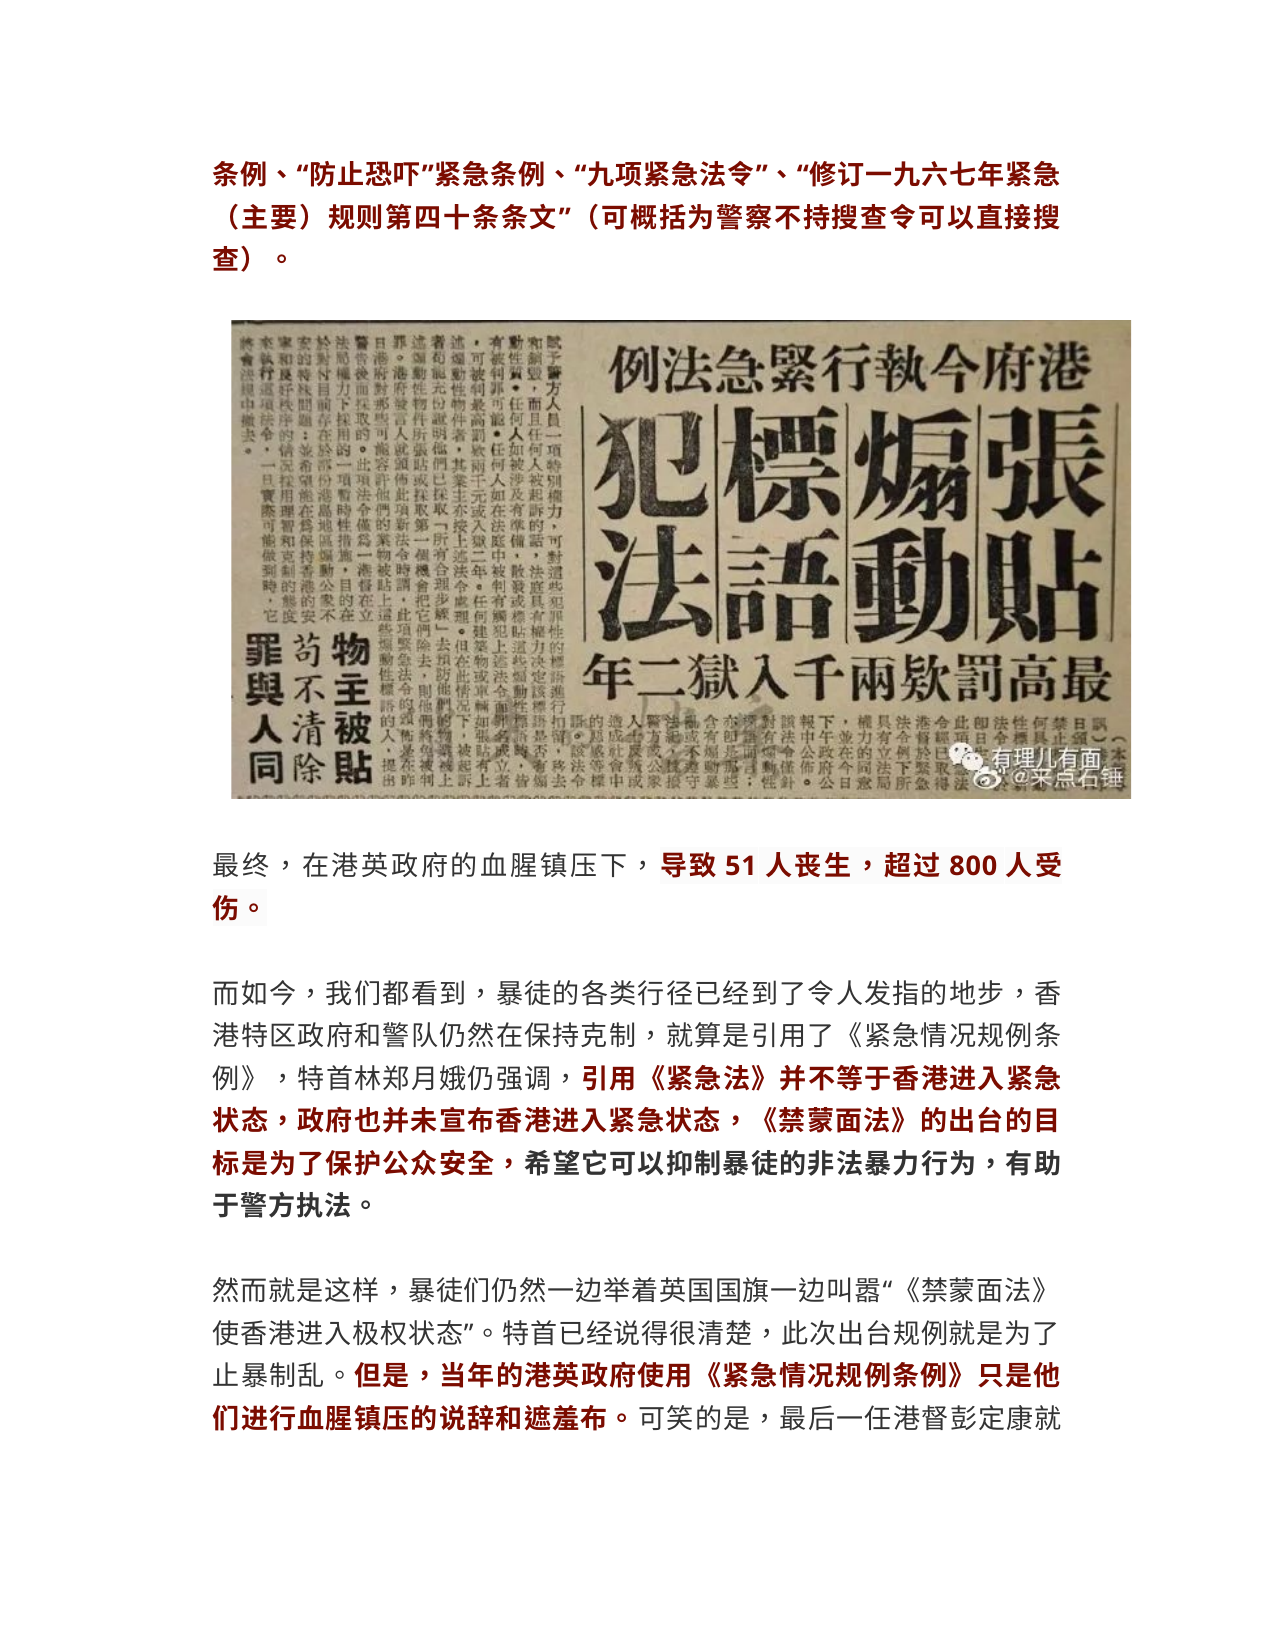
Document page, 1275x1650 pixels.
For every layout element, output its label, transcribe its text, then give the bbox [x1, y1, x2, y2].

picture [231, 320, 1132, 799]
text 而如今，我们都看到，暴徒的各类行径已经到了令人发指的地步，香港特区政府和警队仍然在保持克制，就算是引用了《紧急情况规例条例》，特首林郑月娥仍强调，引用《紧急法》并不等于香港进入紧急状态，政府也并未宣布香港进入紧急状态，《禁蒙面法》的出台的目标是为了保护公众安全，希望它可以抑制暴徒的非法暴力行为，有助于警方执法。 [212, 969, 1062, 1224]
text 最终，在港英政府的血腥镇压下，导致51人丧生，超过800人受伤。 [212, 841, 1062, 926]
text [212, 1266, 1062, 1436]
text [212, 150, 1062, 277]
